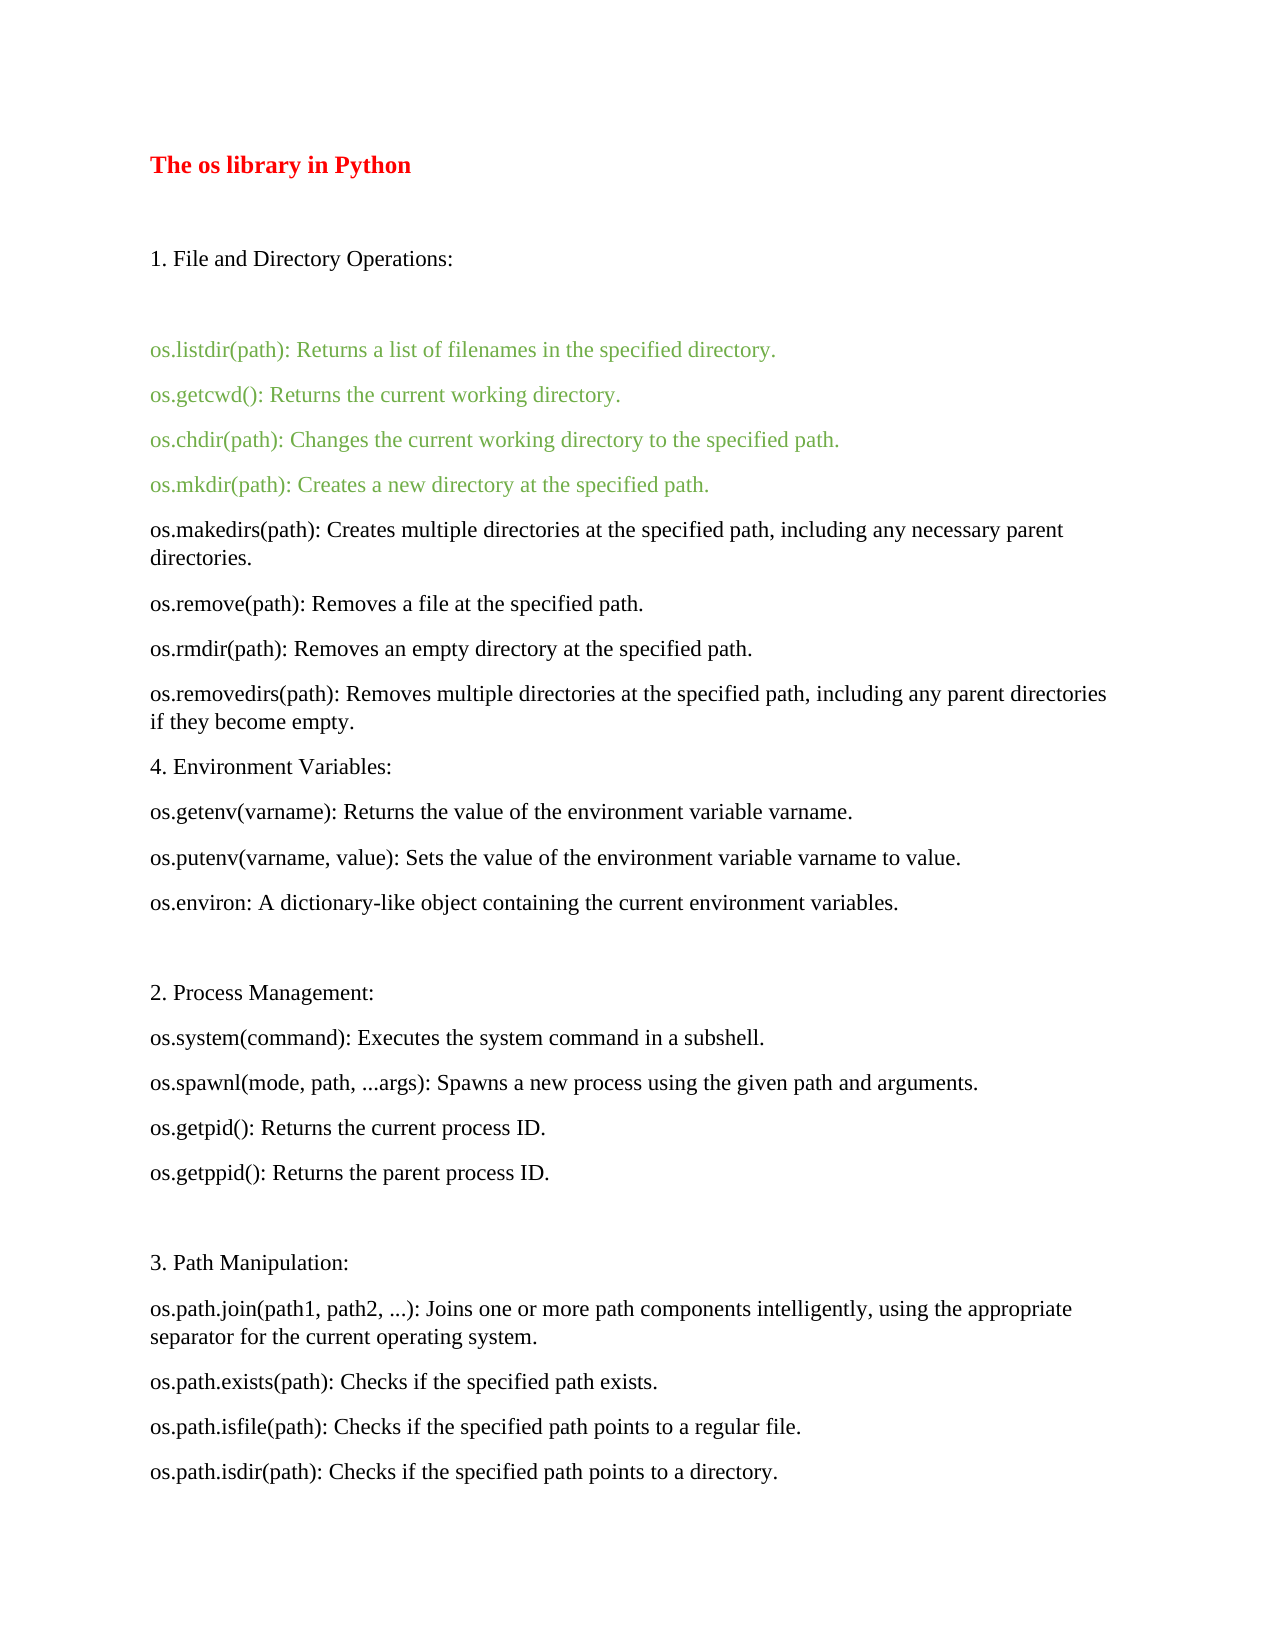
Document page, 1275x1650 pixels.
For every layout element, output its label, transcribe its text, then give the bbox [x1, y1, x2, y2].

text os.getpid(): Returns the current process ID. [150, 1114, 1125, 1141]
text os.path.isdir(path): Checks if the specified path points to a directory. [150, 1458, 1125, 1485]
text 2. Process Management: [150, 979, 1125, 1005]
text 1. File and Directory Operations: [150, 245, 1125, 272]
text os.getcwd(): Returns the current working directory. [150, 381, 1125, 407]
text os.path.join(path1, path2, ...): Joins one or more path components intelligently, using the appropriate separator for the current operating system. [150, 1294, 1125, 1349]
text os.listdir(path): Returns a list of filenames in the specified directory. [150, 336, 1125, 362]
text os.mkdir(path): Creates a new directory at the specified path. [150, 471, 1125, 497]
text os.chdir(path): Changes the current working directory to the specified path. [150, 426, 1125, 452]
text os.spawnl(mode, path, ...args): Spawns a new process using the given path and arguments. [150, 1069, 1125, 1095]
text The os library in Python [150, 150, 1125, 179]
text os.getppid(): Returns the parent process ID. [150, 1159, 1125, 1186]
text os.removedirs(path): Removes multiple directories at the specified path, including any parent directories if they become empty. [150, 680, 1125, 734]
text os.path.isfile(path): Checks if the specified path points to a regular file. [150, 1413, 1125, 1439]
text os.makedirs(path): Creates multiple directories at the specified path, including any necessary parent directories. [150, 516, 1125, 571]
text os.system(command): Executes the system command in a subshell. [150, 1024, 1125, 1050]
text os.path.exists(path): Checks if the specified path exists. [150, 1368, 1125, 1394]
text os.putenv(varname, value): Sets the value of the environment variable varname to value. [150, 843, 1125, 870]
text os.rmdir(path): Removes an empty directory at the specified path. [150, 635, 1125, 661]
text os.getenv(varname): Returns the value of the environment variable varname. [150, 798, 1125, 825]
text 4. Environment Variables: [150, 753, 1125, 780]
text os.environ: A dictionary-like object containing the current environment variables. [150, 889, 1125, 915]
text 3. Path Manipulation: [150, 1249, 1125, 1276]
text os.remove(path): Removes a file at the specified path. [150, 589, 1125, 616]
